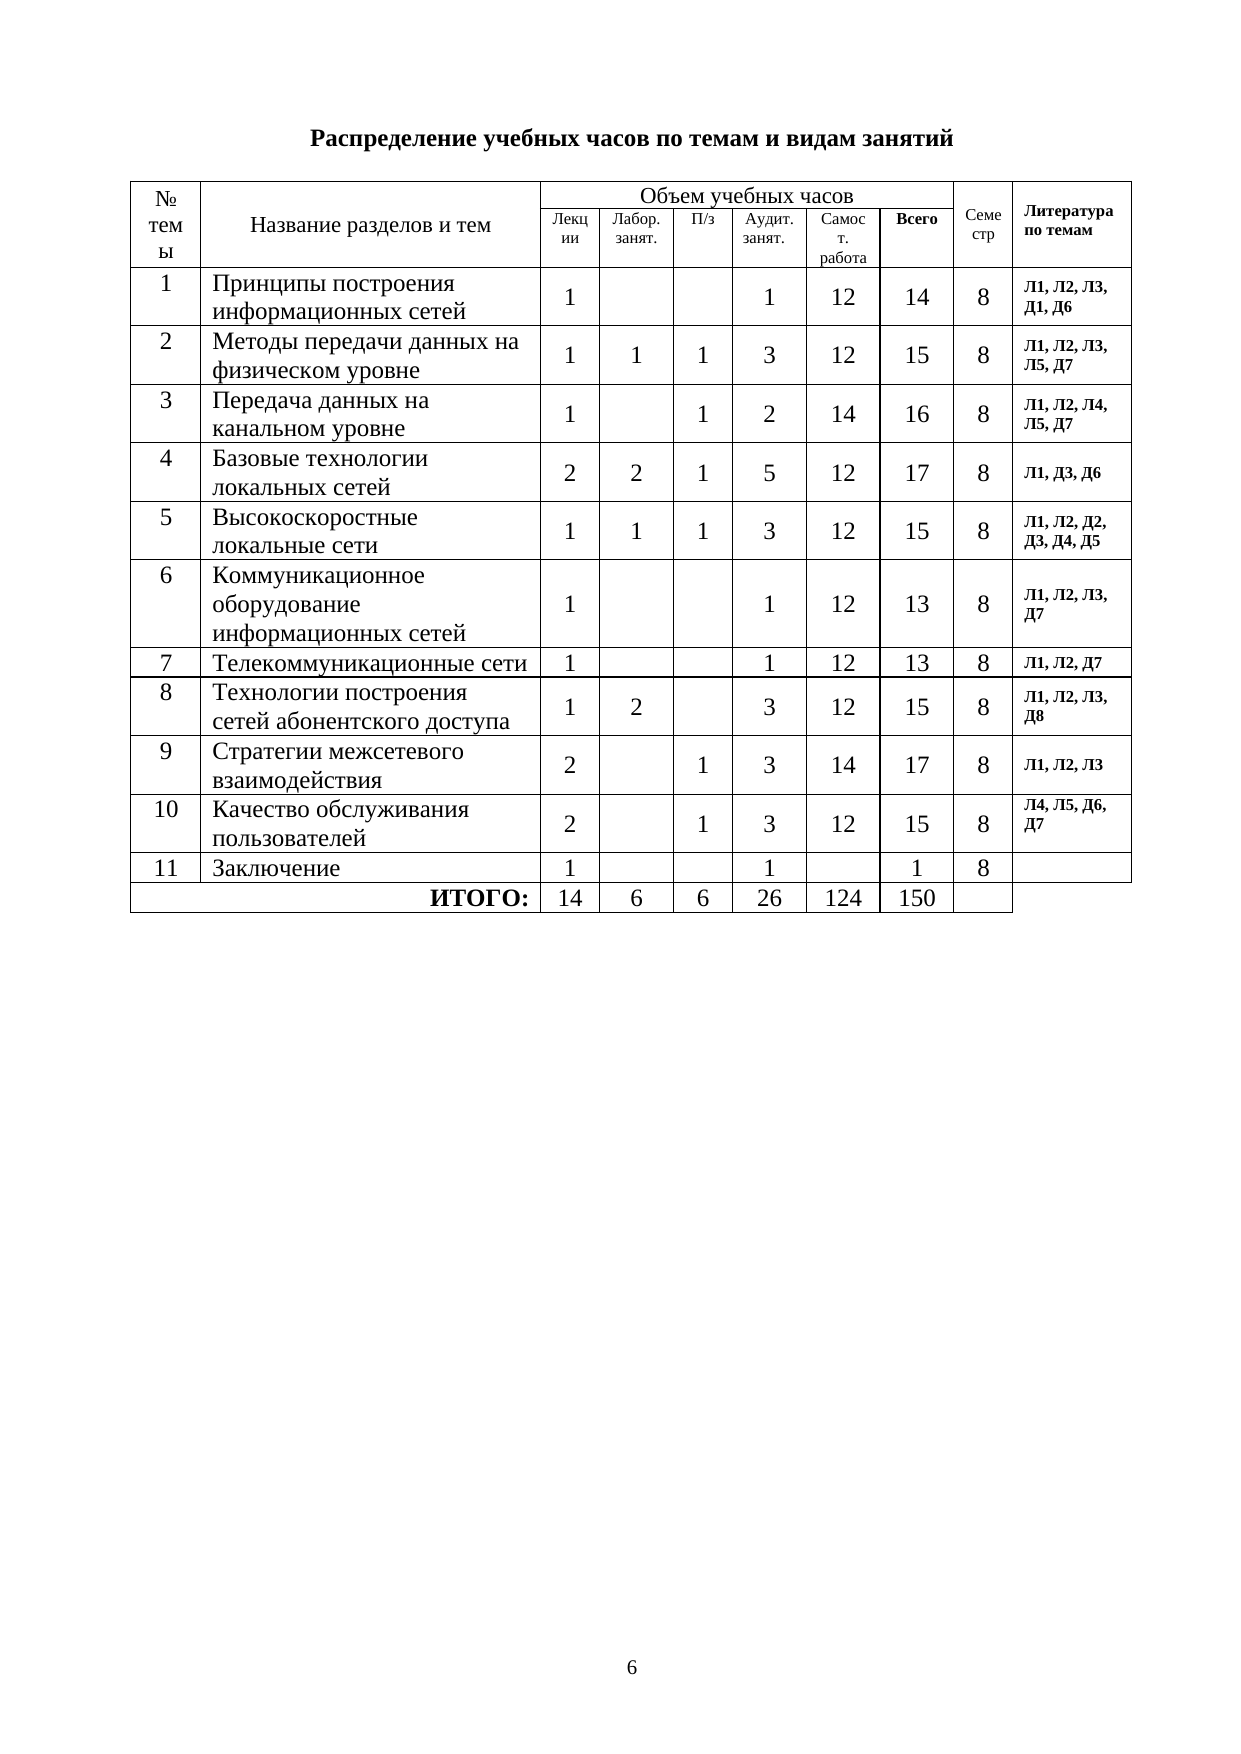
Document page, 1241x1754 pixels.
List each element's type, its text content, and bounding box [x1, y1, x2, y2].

table_cell 2 [541, 736, 599, 793]
table_cell Методы передачи данных на физическом уровне [201, 326, 540, 384]
table_cell 4 [131, 443, 200, 501]
table_cell Л1, Л2, Л3 [1013, 736, 1131, 793]
table_cell Телекоммуникационные сети [201, 648, 540, 676]
table_cell 6 [131, 560, 200, 647]
table_cell Технологии построения сетей абонентского доступа [201, 678, 540, 735]
table_cell Л1, Л2, Л3, Д1, Д6 [1013, 268, 1131, 325]
table_cell Всего [881, 209, 953, 267]
table_cell Л1, Д3, Д6 [1013, 443, 1131, 501]
table_cell [807, 853, 879, 882]
table_cell 9 [131, 736, 200, 793]
table_cell 1 [541, 268, 599, 325]
table_cell Принципы построения информационных сетей [201, 268, 540, 325]
table_cell Высокоскоростные локальные сети [201, 502, 540, 559]
table_cell 2 [541, 795, 599, 852]
table_cell 12 [807, 443, 879, 501]
table_cell [600, 268, 673, 325]
table_cell 3 [733, 326, 806, 384]
table_cell 10 [131, 795, 200, 852]
table_cell 1 [541, 678, 599, 735]
table_header Семестр [954, 182, 1012, 267]
table_cell 12 [807, 502, 879, 559]
table_cell 1 [733, 560, 806, 647]
table_cell Лекции [541, 209, 599, 267]
table_cell Коммуникационное оборудование информационных сетей [201, 560, 540, 647]
table_cell 1 [733, 853, 806, 882]
table_cell 3 [131, 385, 200, 442]
table_header Название разделов и тем [201, 182, 540, 267]
table_cell 150 [881, 883, 953, 912]
table_cell [600, 385, 673, 442]
table_cell [600, 736, 673, 793]
table_cell 8 [954, 443, 1012, 501]
table_cell Заключение [201, 853, 540, 882]
table_cell Л1, Л2, Л3, Л5, Д7 [1013, 326, 1131, 384]
table_cell 2 [541, 443, 599, 501]
table_cell 8 [954, 853, 1012, 882]
table_cell 8 [954, 502, 1012, 559]
table_cell 7 [131, 648, 200, 676]
table_cell 13 [881, 648, 953, 676]
table_cell 1 [881, 853, 953, 882]
table_cell 14 [807, 736, 879, 793]
table_cell [1013, 853, 1131, 882]
table_cell Аудит. занят. [733, 209, 806, 267]
table_cell 1 [131, 268, 200, 325]
table_cell 17 [881, 443, 953, 501]
table_cell 15 [881, 326, 953, 384]
table_cell 12 [807, 268, 879, 325]
table_cell Л1, Л2, Л4, Л5, Д7 [1013, 385, 1131, 442]
table_cell П/з [674, 209, 732, 267]
table_cell 3 [733, 736, 806, 793]
table_cell 1 [674, 385, 732, 442]
table_header № темы [131, 182, 200, 267]
table_cell 15 [881, 795, 953, 852]
table_cell 1 [541, 385, 599, 442]
table_cell [674, 648, 732, 676]
table_cell 26 [733, 883, 806, 912]
table_cell 3 [733, 795, 806, 852]
table_cell 8 [954, 385, 1012, 442]
table_cell 8 [954, 678, 1012, 735]
table_cell 12 [807, 678, 879, 735]
table_cell 14 [881, 268, 953, 325]
table_cell 2 [131, 326, 200, 384]
table_cell 6 [600, 883, 673, 912]
table_cell [674, 853, 732, 882]
table_cell Л1, Л2, Д7 [1013, 648, 1131, 676]
table_cell [600, 795, 673, 852]
table_cell 1 [733, 648, 806, 676]
table_cell 2 [733, 385, 806, 442]
table_cell 8 [954, 795, 1012, 852]
table_cell Л1, Л2, Л3, Д8 [1013, 678, 1131, 735]
table_cell 124 [807, 883, 879, 912]
table_cell 14 [807, 385, 879, 442]
table_cell Лабор. занят. [600, 209, 673, 267]
table_cell [954, 883, 1012, 912]
table_cell 6 [674, 883, 732, 912]
table_cell 3 [733, 678, 806, 735]
table_cell 17 [881, 736, 953, 793]
table_cell [600, 648, 673, 676]
table_cell 1 [674, 326, 732, 384]
table_header Литература по темам [1013, 182, 1131, 267]
table_cell 13 [881, 560, 953, 647]
table_cell 1 [541, 560, 599, 647]
table_cell [600, 853, 673, 882]
table_cell Базовые технологии локальных сетей [201, 443, 540, 501]
table_cell 1 [541, 326, 599, 384]
table_cell 1 [674, 795, 732, 852]
table_cell Л1, Л2, Д2, Д3, Д4, Д5 [1013, 502, 1131, 559]
table_cell 1 [674, 736, 732, 793]
table_cell 5 [131, 502, 200, 559]
table_cell Л1, Л2, Л3, Д7 [1013, 560, 1131, 647]
table_cell 1 [733, 268, 806, 325]
table_cell [674, 678, 732, 735]
table_cell [674, 560, 732, 647]
table_cell 2 [600, 678, 673, 735]
table_cell 11 [131, 853, 200, 882]
table_cell [600, 560, 673, 647]
table_cell Самост. работа [807, 209, 879, 267]
table_cell 8 [954, 268, 1012, 325]
table_cell 15 [881, 502, 953, 559]
table_cell 1 [541, 853, 599, 882]
table_cell 1 [674, 443, 732, 501]
table_cell 1 [600, 502, 673, 559]
table_cell 12 [807, 795, 879, 852]
table_cell 1 [674, 502, 732, 559]
table_cell 1 [541, 502, 599, 559]
table_cell 8 [954, 736, 1012, 793]
table_cell 5 [733, 443, 806, 501]
table_cell Качество обслуживания пользователей [201, 795, 540, 852]
table_cell ИТОГО: [131, 883, 540, 912]
table_cell 14 [541, 883, 599, 912]
table_cell 12 [807, 648, 879, 676]
table_cell 15 [881, 678, 953, 735]
table_cell 1 [541, 648, 599, 676]
table_cell 12 [807, 560, 879, 647]
table_cell 8 [954, 560, 1012, 647]
table_cell [674, 268, 732, 325]
table_cell 1 [600, 326, 673, 384]
table_cell Стратегии межсетевого взаимодействия [201, 736, 540, 793]
table_cell 8 [954, 648, 1012, 676]
table_cell Передача данных на канальном уровне [201, 385, 540, 442]
table_cell 8 [131, 678, 200, 735]
table_cell 3 [733, 502, 806, 559]
table_cell 2 [600, 443, 673, 501]
text Распределение учебных часов по темам и видам занятий [142, 123, 1122, 152]
table_header Объем учебных часов [541, 182, 953, 208]
table_cell Л4, Л5, Д6, Д7 [1013, 795, 1131, 852]
table_cell 16 [881, 385, 953, 442]
table_cell 12 [807, 326, 879, 384]
table_cell 8 [954, 326, 1012, 384]
